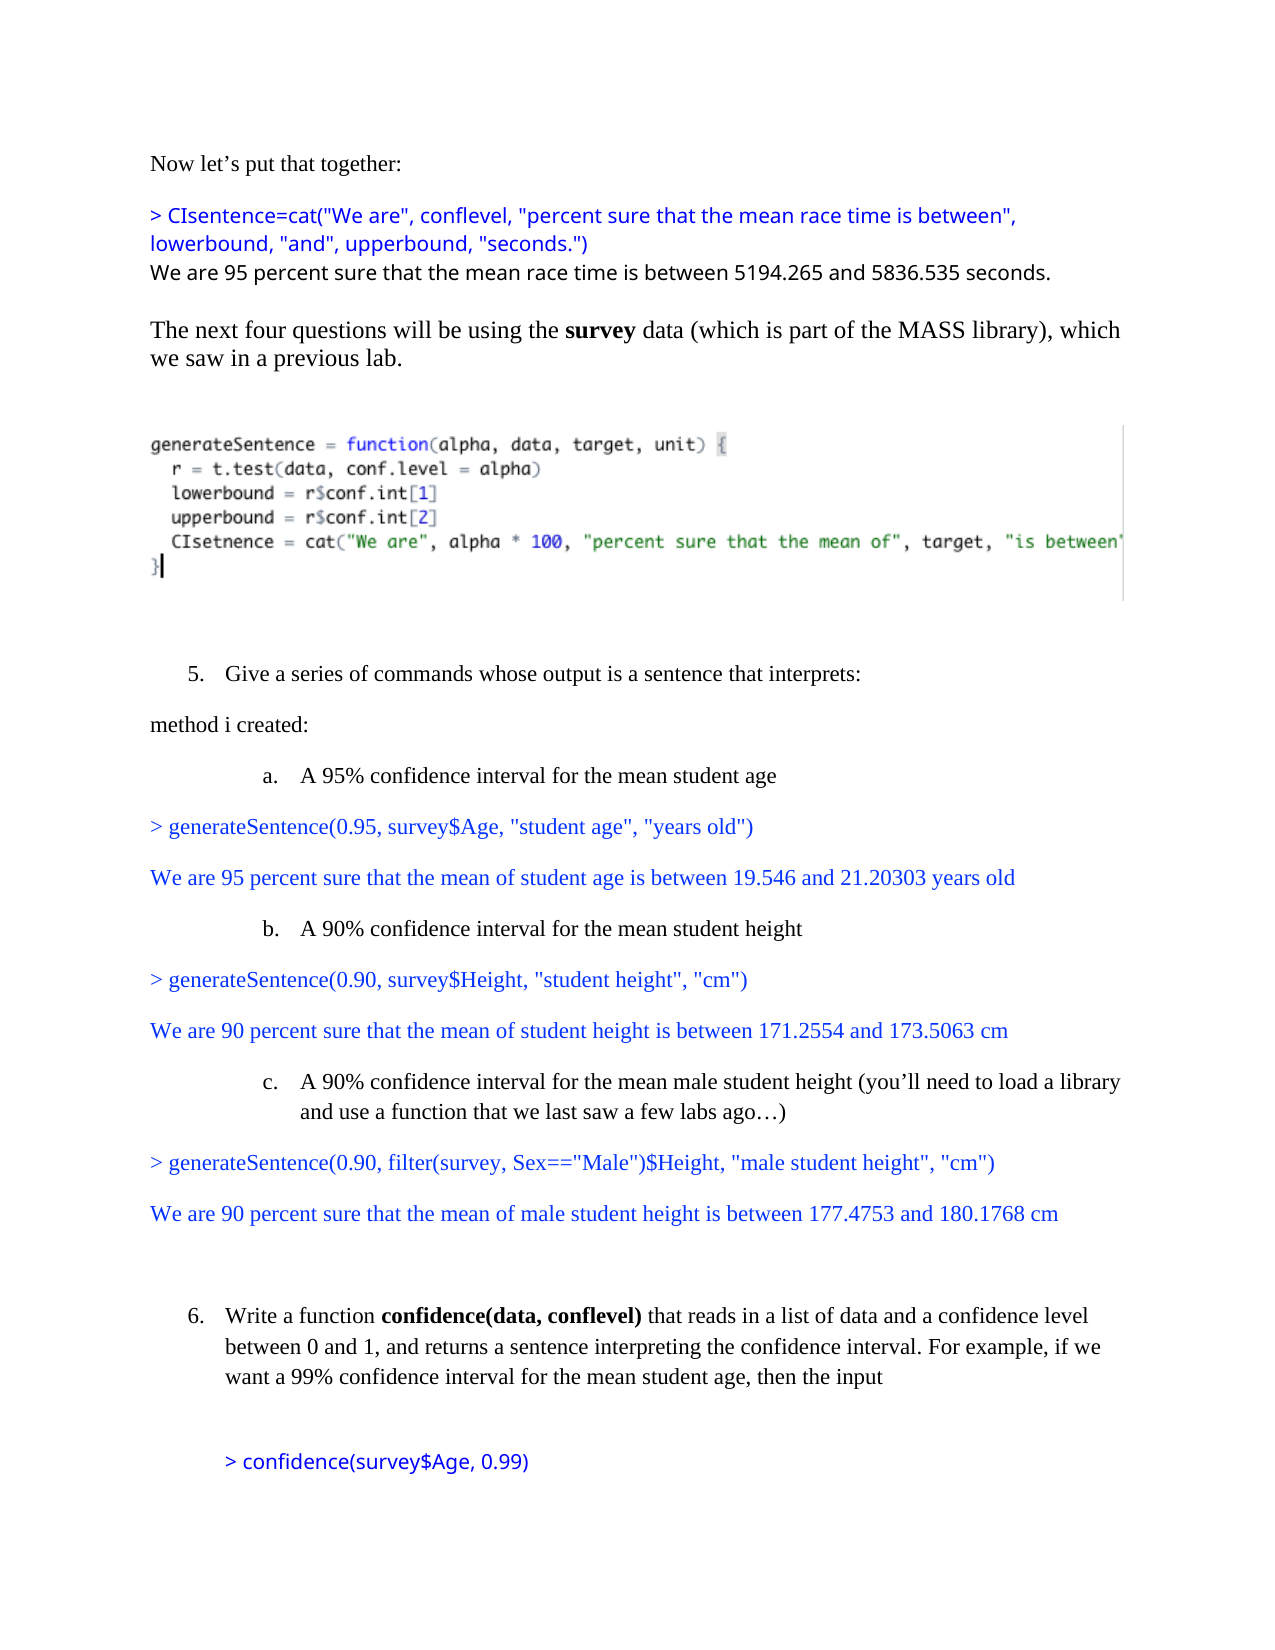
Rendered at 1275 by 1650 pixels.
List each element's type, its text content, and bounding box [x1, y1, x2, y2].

list We are 90 percent sure that the mean of male student height is between 177.4753 and 180.1768 cm [150, 1200, 1125, 1227]
list A 90% confidence interval for the mean student height [262, 915, 1125, 941]
list A 90% confidence interval for the mean male student height (you’ll need to load a library and use a function that we last saw a few labs ago…) [262, 1068, 1125, 1125]
list We are 90 percent sure that the mean of student height is between 171.2554 and 173.5063 cm [150, 1017, 1125, 1043]
text Now let’s put that together: [150, 150, 1125, 176]
list We are 95 percent sure that the mean of student age is between 19.546 and 21.20303 years old [150, 864, 1125, 890]
list method i created: [150, 711, 1125, 737]
list A 95% confidence interval for the mean student age [262, 762, 1125, 788]
list > generateSentence(0.95, survey$Age, "student age", "years old") [150, 813, 1125, 839]
list > generateSentence(0.90, survey$Height, "student height", "cm") [150, 966, 1125, 992]
text > CIsentence=cat("We are", conflevel, "percent sure that the mean race time is between", lowerbound, "and", upperbound, "seconds.") [150, 201, 1125, 258]
picture [148, 425, 1124, 601]
list > confidence(survey$Age, 0.99) [225, 1447, 1125, 1476]
text We are 95 percent sure that the mean race time is between 5194.265 and 5836.535 seconds. [150, 258, 1125, 286]
list > generateSentence(0.90, filter(survey, Sex=="Male")$Height, "male student height", "cm") [150, 1149, 1125, 1176]
list Give a series of commands whose output is a sentence that interprets: [187, 660, 1125, 686]
list Write a function confidence(data, conflevel) that reads in a list of data and a confidence level between 0 and 1, and returns a sentence interpreting the confidence interval. For example, if we want a 99% confidence interval for the mean student age, then the input [187, 1302, 1125, 1422]
text The next four questions will be using the survey data (which is part of the MASS library), which we saw in a previous lab. [150, 315, 1125, 372]
